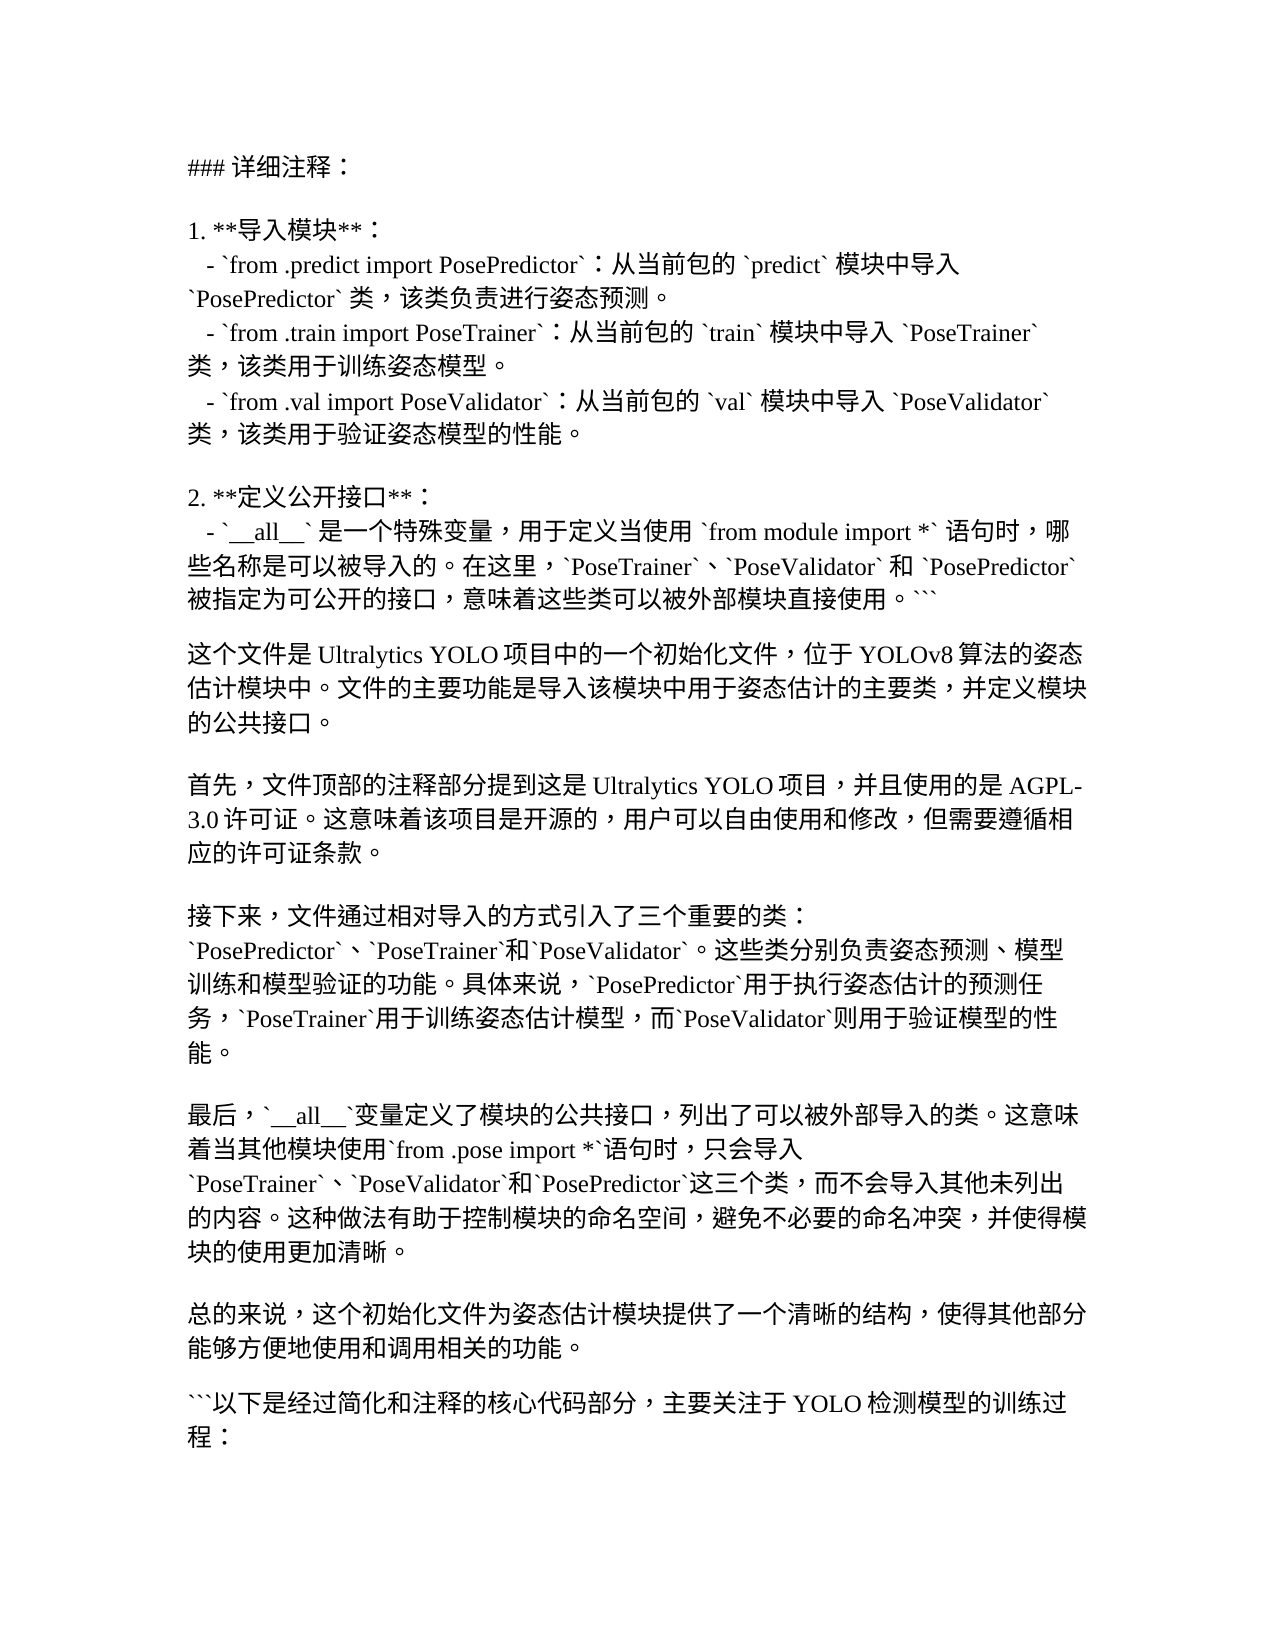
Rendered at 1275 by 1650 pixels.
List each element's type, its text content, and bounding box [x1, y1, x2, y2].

text 这个文件是Ultralytics YOLO项目中的一个初始化文件，位于YOLOv8算法的姿态估计模块中。文件的主要功能是导入该模块中用于姿态估计的主要类，并定义模块的公共接口。 首先，文件顶部的注释部分提到这是Ultralytics YOLO项目，并且使用的是AGPL-3.0许可证。这意味着该项目是开源的，用户可以自由使用和修改，但需要遵循相应的许可证条款。 接下来，文件通过相对导入的方式引入了三个重要的类：`PosePredictor`、`PoseTrainer`和`PoseValidator`。这些类分别负责姿态预测、模型训练和模型验证的功能。具体来说，`PosePredictor`用于执行姿态估计的预测任务，`PoseTrainer`用于训练姿态估计模型，而`PoseValidator`则用于验证模型的性能。 最后，`__all__`变量定义了模块的公共接口，列出了可以被外部导入的类。这意味着当其他模块使用`from .pose import *`语句时，只会导入`PoseTrainer`、`PoseValidator`和`PosePredictor`这三个类，而不会导入其他未列出的内容。这种做法有助于控制模块的命名空间，避免不必要的命名冲突，并使得模块的使用更加清晰。 总的来说，这个初始化文件为姿态估计模块提供了一个清晰的结构，使得其他部分能够方便地使用和调用相关的功能。 [187, 637, 1087, 1365]
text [187, 1386, 1087, 1483]
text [187, 150, 1087, 616]
